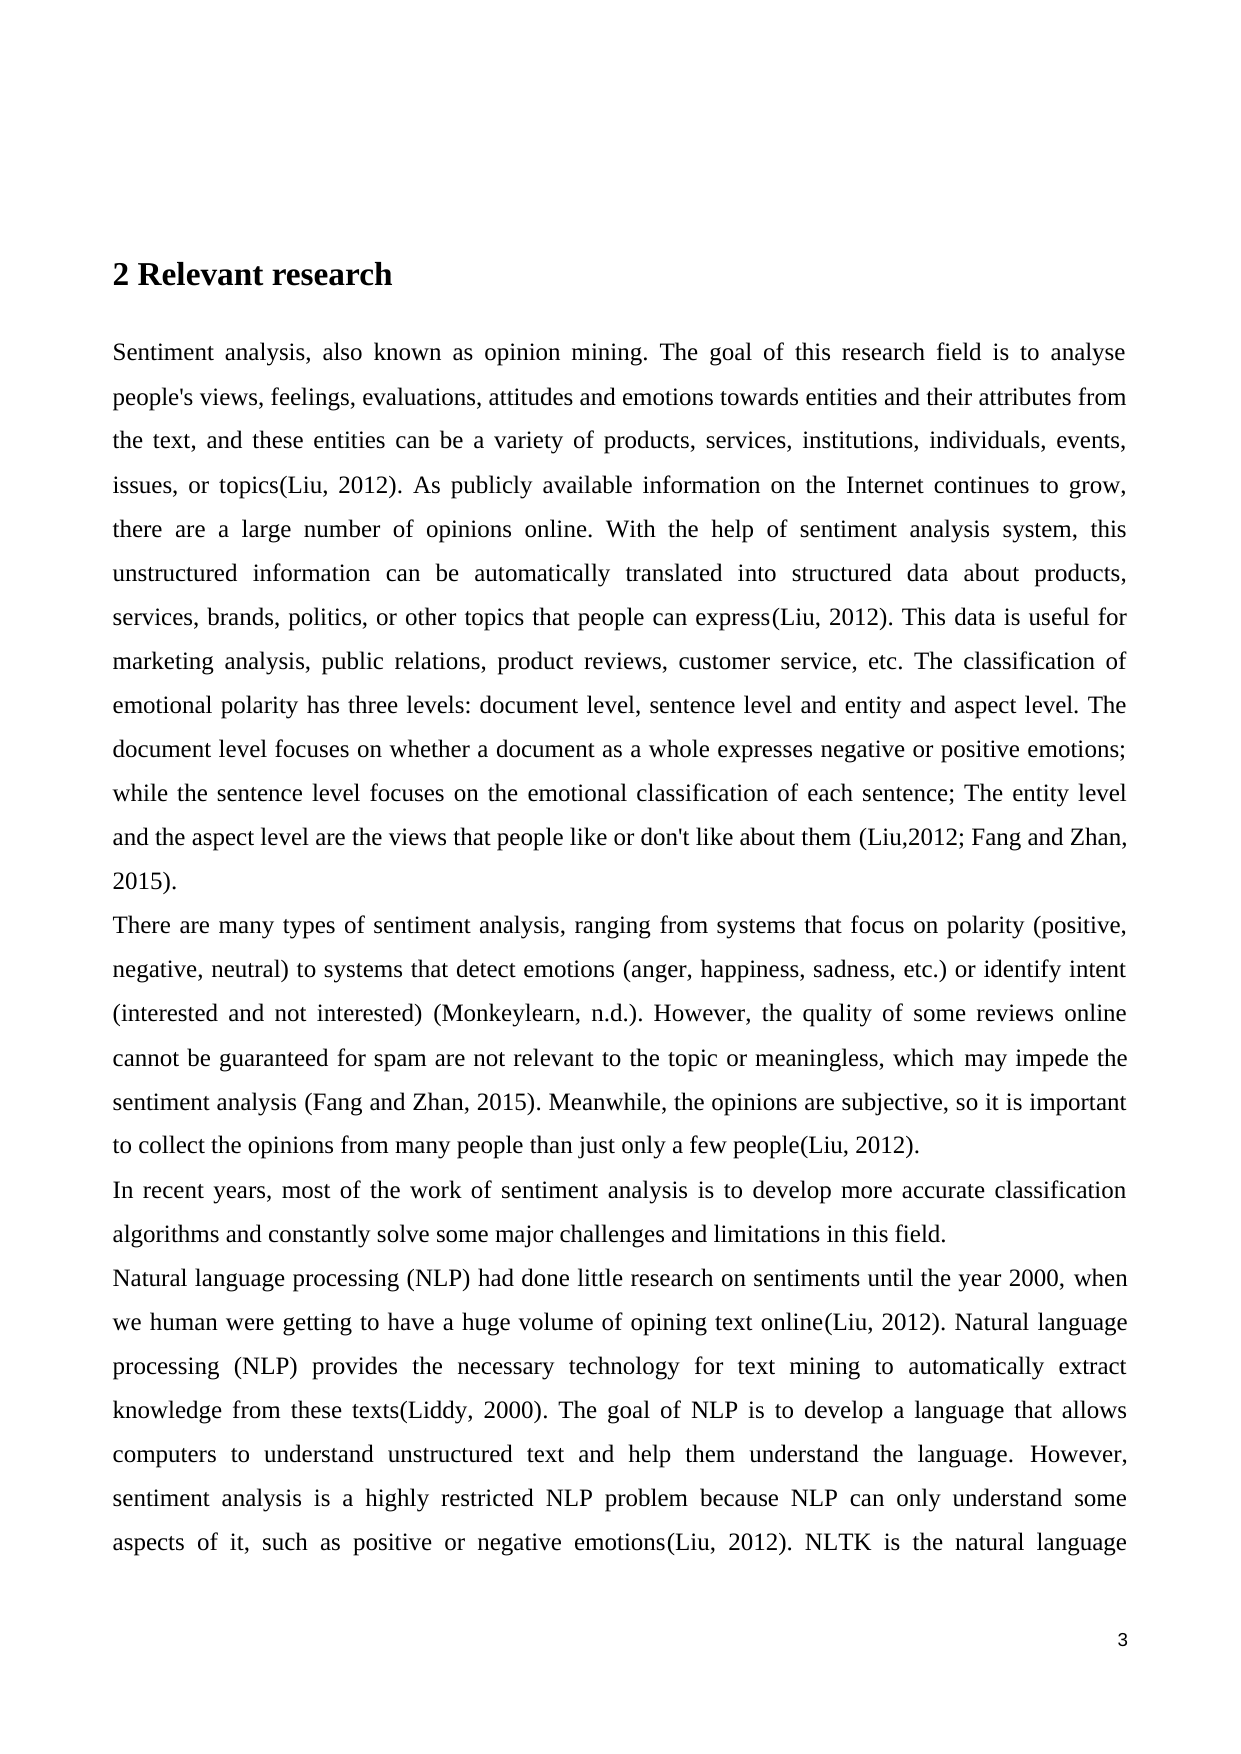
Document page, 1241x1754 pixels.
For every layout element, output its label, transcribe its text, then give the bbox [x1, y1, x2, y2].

subtitle 2 Relevant research [112, 251, 1128, 296]
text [112, 1255, 1128, 1564]
text There are many types of sentiment analysis, ranging from systems that focus on polarity (positive, negative, neutral) to systems that detect emotions (anger, happiness, sadness, etc.) or identify intent (interested and not interested) (Monkeylearn, n.d.). However, the quality of some reviews online cannot be guaranteed for spam are not relevant to the topic or meaningless, which may impede the sentiment analysis (Fang and Zhan, 2015). Meanwhile, the opinions are subjective, so it is important to collect the opinions from many people than just only a few people(Liu, 2012). [112, 903, 1128, 1167]
text In recent years, most of the work of sentiment analysis is to develop more accurate classification algorithms and constantly solve some major challenges and limitations in this field. [112, 1167, 1128, 1255]
text Sentiment analysis, also known as opinion mining. The goal of this research field is to analyse people's views, feelings, evaluations, attitudes and emotions towards entities and their attributes from the text, and these entities can be a variety of products, services, institutions, individuals, events, issues, or topics(Liu, 2012). As publicly available information on the Internet continues to grow, there are a large number of opinions online. With the help of sentiment analysis system, this unstructured information can be automatically translated into structured data about products, services, brands, politics, or other topics that people can express(Liu, 2012). This data is useful for marketing analysis, public relations, product reviews, customer service, etc. The classification of emotional polarity has three levels: document level, sentence level and entity and aspect level. The document level focuses on whether a document as a whole expresses negative or positive emotions; while the sentence level focuses on the emotional classification of each sentence; The entity level and the aspect level are the views that people like or don't like about them (Liu,2012; Fang and Zhan, 2015). [112, 330, 1128, 903]
